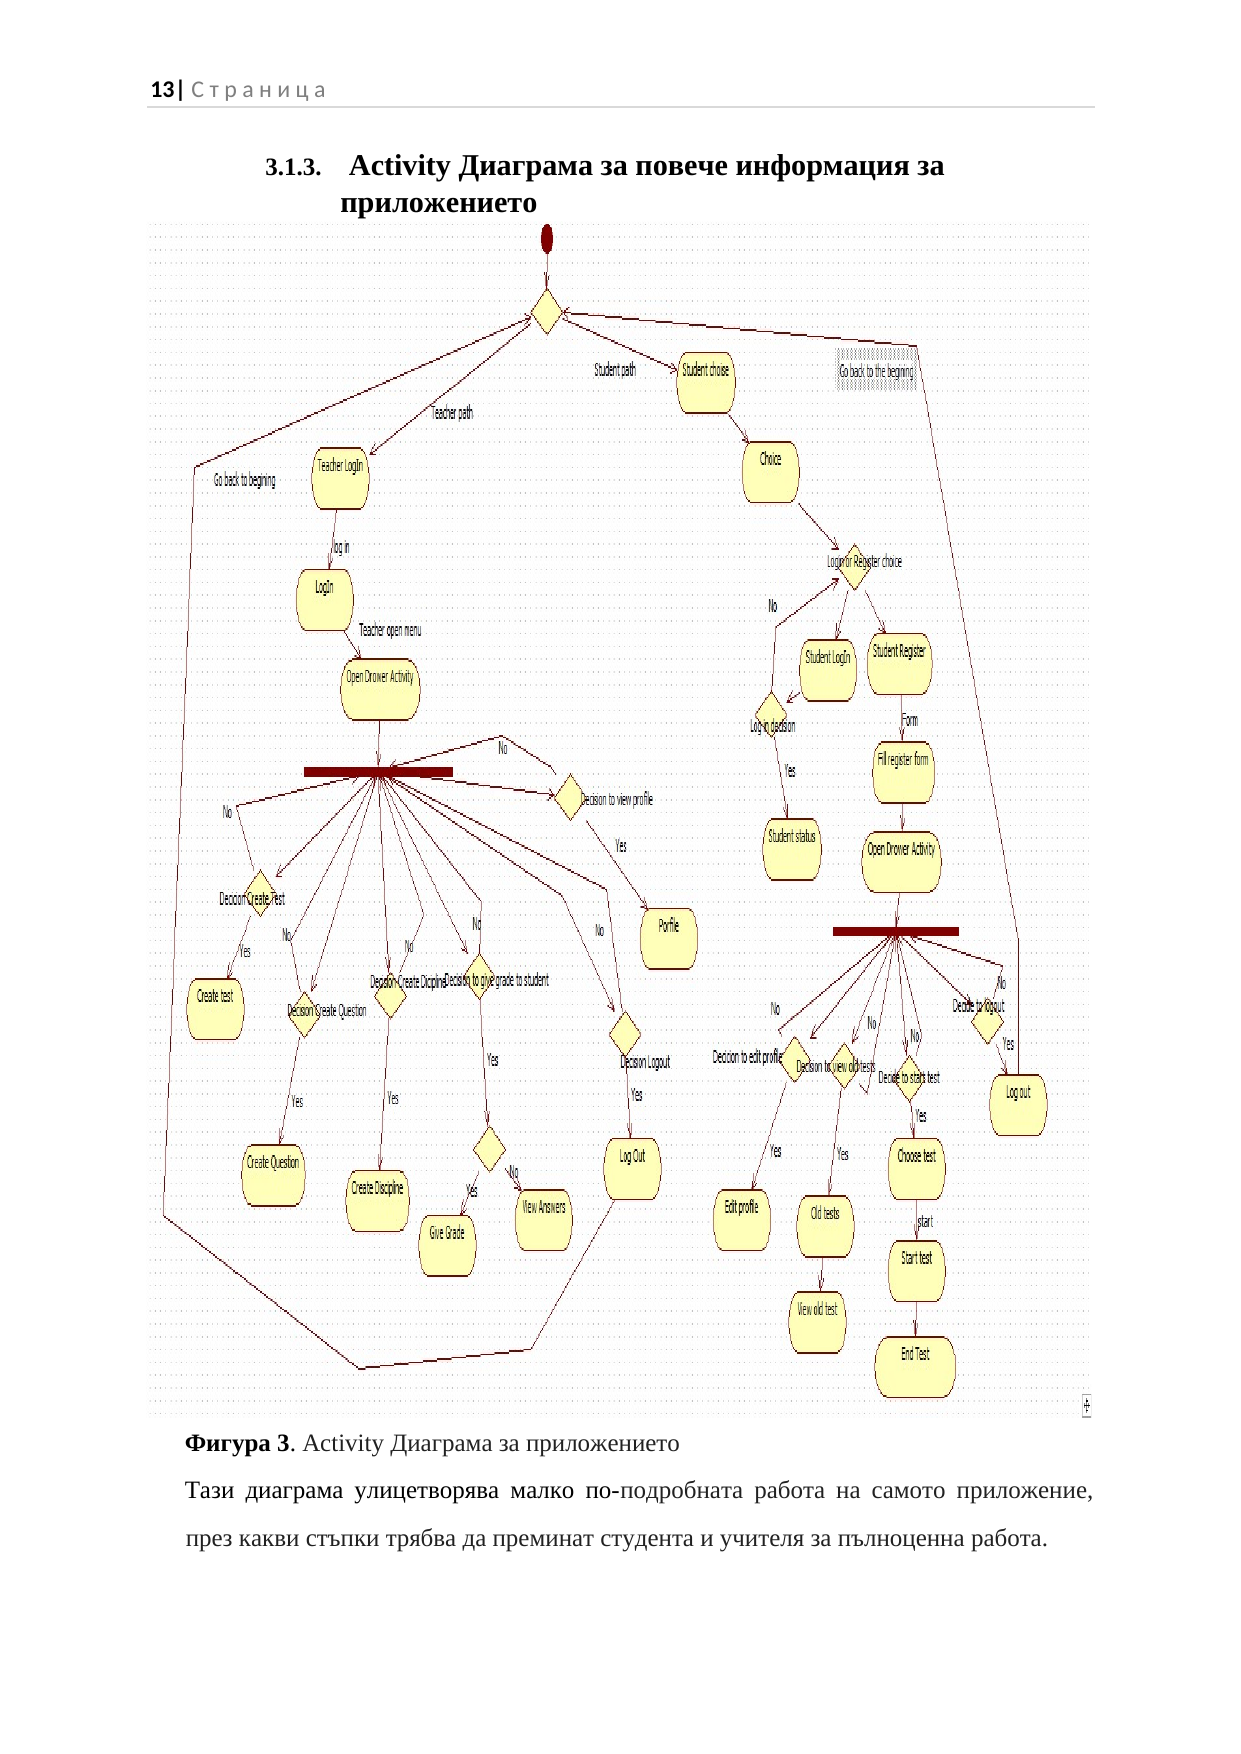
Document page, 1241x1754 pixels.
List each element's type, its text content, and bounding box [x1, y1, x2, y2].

text Фигура 3. Activity Диаграма за приложението [184, 1428, 1094, 1457]
text Тази диаграма улицетворява малко по-подробната работа на самото приложение, през какви стъпки трябва да преминат студента и учителя за пълноценна работа. [184, 1475, 1094, 1552]
picture [145, 221, 1092, 1418]
subtitle Activity Диаграма за повече информация за приложението [265, 147, 1094, 219]
